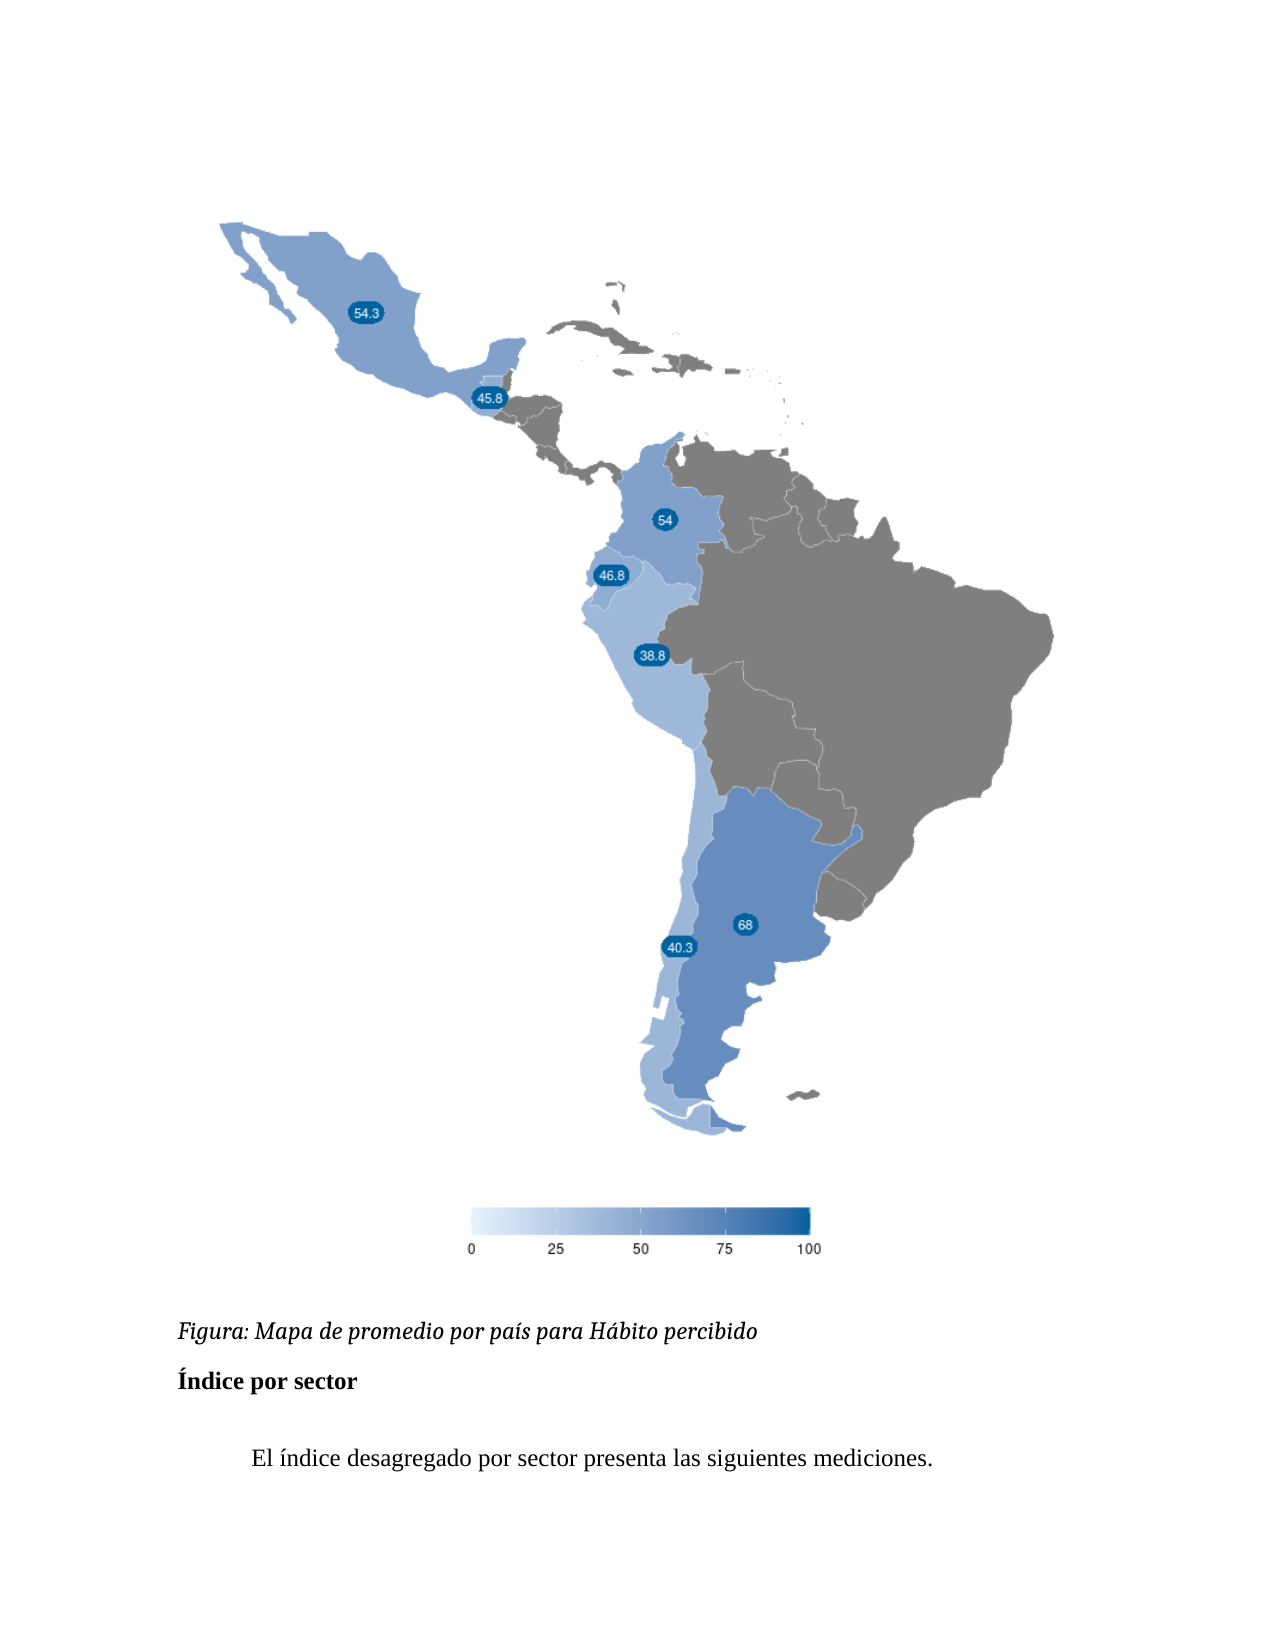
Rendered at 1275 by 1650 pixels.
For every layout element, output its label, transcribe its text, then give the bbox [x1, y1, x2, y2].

text El índice desagregado por sector presenta las siguientes mediciones. [177, 1443, 1098, 1471]
picture [177, 147, 1096, 1296]
subtitle Índice por sector [177, 1366, 1098, 1395]
text Figura: Mapa de promedio por país para Hábito percibido [177, 1317, 1098, 1346]
